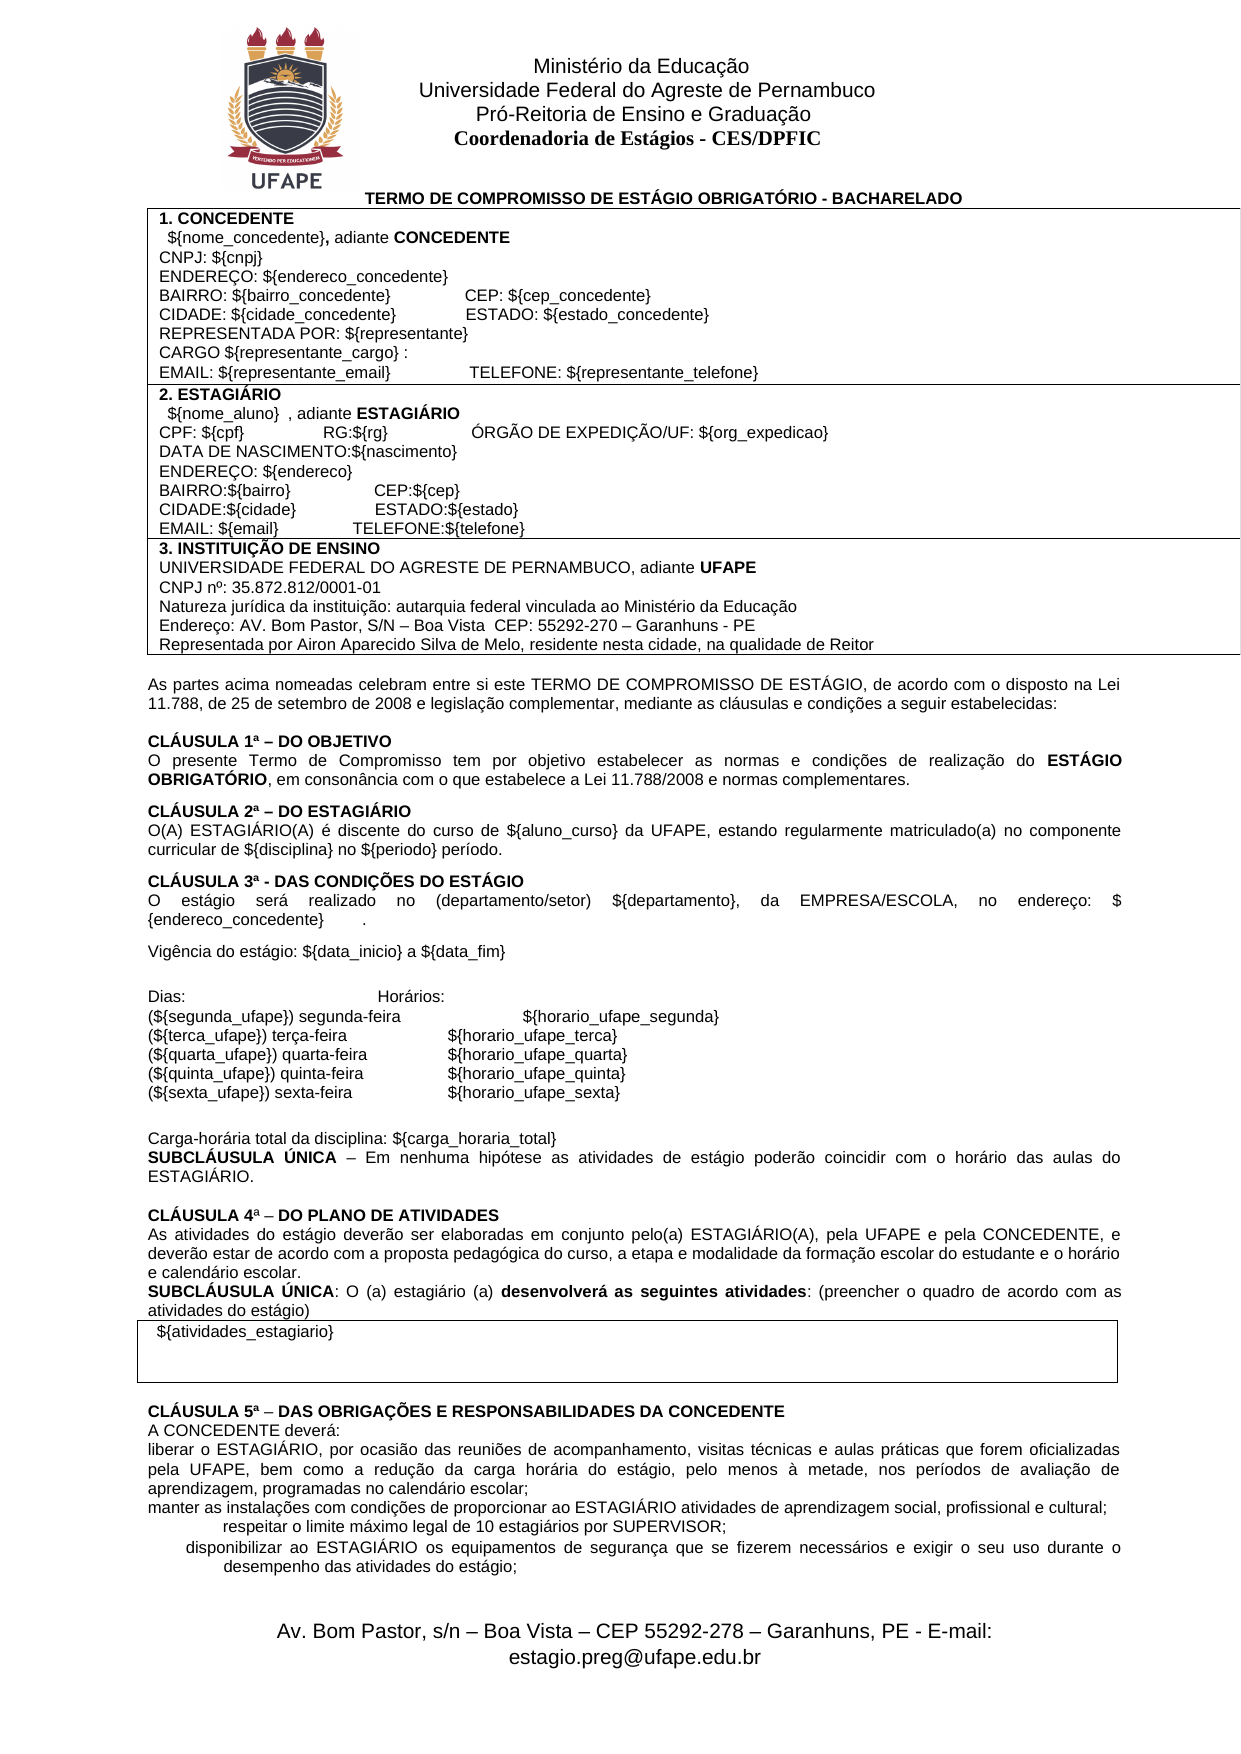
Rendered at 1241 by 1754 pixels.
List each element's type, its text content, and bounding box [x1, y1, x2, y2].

picture [221, 26, 362, 189]
table_cell 2. ESTAGIÁRIO ${nome_aluno} , adiante ESTAGIÁRIO CPF: ${cpf} RG:${rg} ÓRGÃO DE EXPEDIÇÃO/UF: ${org_expedicao} DATA DE NASCIMENTO:${nascimento} ENDEREÇO: ${endereco} BAIRRO:${bairro} CEP:${cep} CIDADE:${cidade} ESTADO:${estado} EMAIL: ${email} TELEFONE:${telefone} [148, 385, 1240, 538]
text (${quarta_ufape}) quarta-feira ${horario_ufape_quarta} [148, 1045, 1122, 1064]
text SUBCLÁUSULA ÚNICA: O (a) estagiário (a) desenvolverá as seguintes atividades: (preencher o quadro de acordo com as atividades do estágio) [148, 1282, 1122, 1320]
text respeitar o limite máximo legal de 10 estagiários por SUPERVISOR; [223, 1517, 1122, 1536]
text CLÁUSULA 1ª – DO OBJETIVO [148, 732, 1122, 751]
text Dias: Horários: [148, 987, 1122, 1006]
text (${quinta_ufape}) quinta-feira ${horario_ufape_quinta} [148, 1064, 1122, 1083]
table_cell 3. INSTITUIÇÃO DE ENSINO UNIVERSIDADE FEDERAL DO AGRESTE DE PERNAMBUCO, adiante UFAPE CNPJ nº: 35.872.812/0001-01 Natureza jurídica da instituição: autarquia federal vinculada ao Ministério da Educação Endereço: AV. Bom Pastor, S/N – Boa Vista CEP: 55292-270 – Garanhuns - PE Representada por Airon Aparecido Silva de Melo, residente nesta cidade, na qualidade de Reitor [148, 539, 1240, 654]
text O presente Termo de Compromisso tem por objetivo estabelecer as normas e condições de realização do ESTÁGIO OBRIGATÓRIO, em consonância com o que estabelece a Lei 11.788/2008 e normas complementares. [148, 751, 1122, 789]
text CLÁUSULA 5ª – DAS OBRIGAÇÕES E RESPONSABILIDADES DA CONCEDENTE [148, 1402, 1122, 1421]
text CLÁUSULA 4ª – DO PLANO DE ATIVIDADES [148, 1205, 1122, 1224]
text (${sexta_ufape}) sexta-feira ${horario_ufape_sexta} [148, 1083, 1122, 1102]
text (${segunda_ufape}) segunda-feira ${horario_ufape_segunda} [148, 1006, 1122, 1026]
table_header ${atividades_estagiario} [138, 1321, 1117, 1382]
table_header 1. CONCEDENTE ${nome_concedente}, adiante CONCEDENTE CNPJ: ${cnpj} ENDEREÇO: ${endereco_concedente} BAIRRO: ${bairro_concedente} CEP: ${cep_concedente} CIDADE: ${cidade_concedente} ESTADO: ${estado_concedente} REPRESENTADA POR: ${representante} CARGO ${representante_cargo} : EMAIL: ${representante_email} TELEFONE: ${representante_telefone} [148, 209, 1240, 384]
text (${terca_ufape}) terça-feira ${horario_ufape_terca} [148, 1026, 1122, 1045]
text Vigência do estágio: ${data_inicio} a ${data_fim} [148, 942, 1122, 961]
text disponibilizar ao ESTAGIÁRIO os equipamentos de segurança que se fizerem necessários e exigir o seu uso durante o desempenho das atividades do estágio; [186, 1537, 1122, 1576]
text A CONCEDENTE deverá: [148, 1421, 1122, 1440]
text SUBCLÁUSULA ÚNICA – Em nenhuma hipótese as atividades de estágio poderão coincidir com o horário das aulas do ESTAGIÁRIO. [148, 1148, 1122, 1186]
text TERMO DE COMPROMISSO DE ESTÁGIO OBRIGATÓRIO - BACHARELADO [148, 189, 1122, 208]
text As atividades do estágio deverão ser elaboradas em conjunto pelo(a) ESTAGIÁRIO(A), pela UFAPE e pela CONCEDENTE, e deverão estar de acordo com a proposta pedagógica do curso, a etapa e modalidade da formação escolar do estudante e o horário e calendário escolar. [148, 1224, 1122, 1282]
text O estágio será realizado no (departamento/setor) ${departamento}, da EMPRESA/ESCOLA, no endereço: ${endereco_concedente} . [148, 891, 1122, 929]
text CLÁUSULA 3ª - DAS CONDIÇÕES DO ESTÁGIO [148, 872, 1122, 891]
text O(A) ESTAGIÁRIO(A) é discente do curso de ${aluno_curso} da UFAPE, estando regularmente matriculado(a) no componente curricular de ${disciplina} no ${periodo} período. [148, 821, 1122, 859]
text Carga-horária total da disciplina: ${carga_horaria_total} [148, 1129, 1122, 1148]
text As partes acima nomeadas celebram entre si este TERMO DE COMPROMISSO DE ESTÁGIO, de acordo com o disposto na Lei 11.788, de 25 de setembro de 2008 e legislação complementar, mediante as cláusulas e condições a seguir estabelecidas: [148, 674, 1122, 713]
text liberar o ESTAGIÁRIO, por ocasião das reuniões de acompanhamento, visitas técnicas e aulas práticas que forem oficializadas pela UFAPE, bem como a redução da carga horária do estágio, pelo menos à metade, nos períodos de avaliação de aprendizagem, programadas no calendário escolar; [148, 1440, 1122, 1498]
text CLÁUSULA 2ª – DO ESTAGIÁRIO [148, 802, 1122, 821]
text manter as instalações com condições de proporcionar ao ESTAGIÁRIO atividades de aprendizagem social, profissional e cultural; [148, 1498, 1122, 1517]
